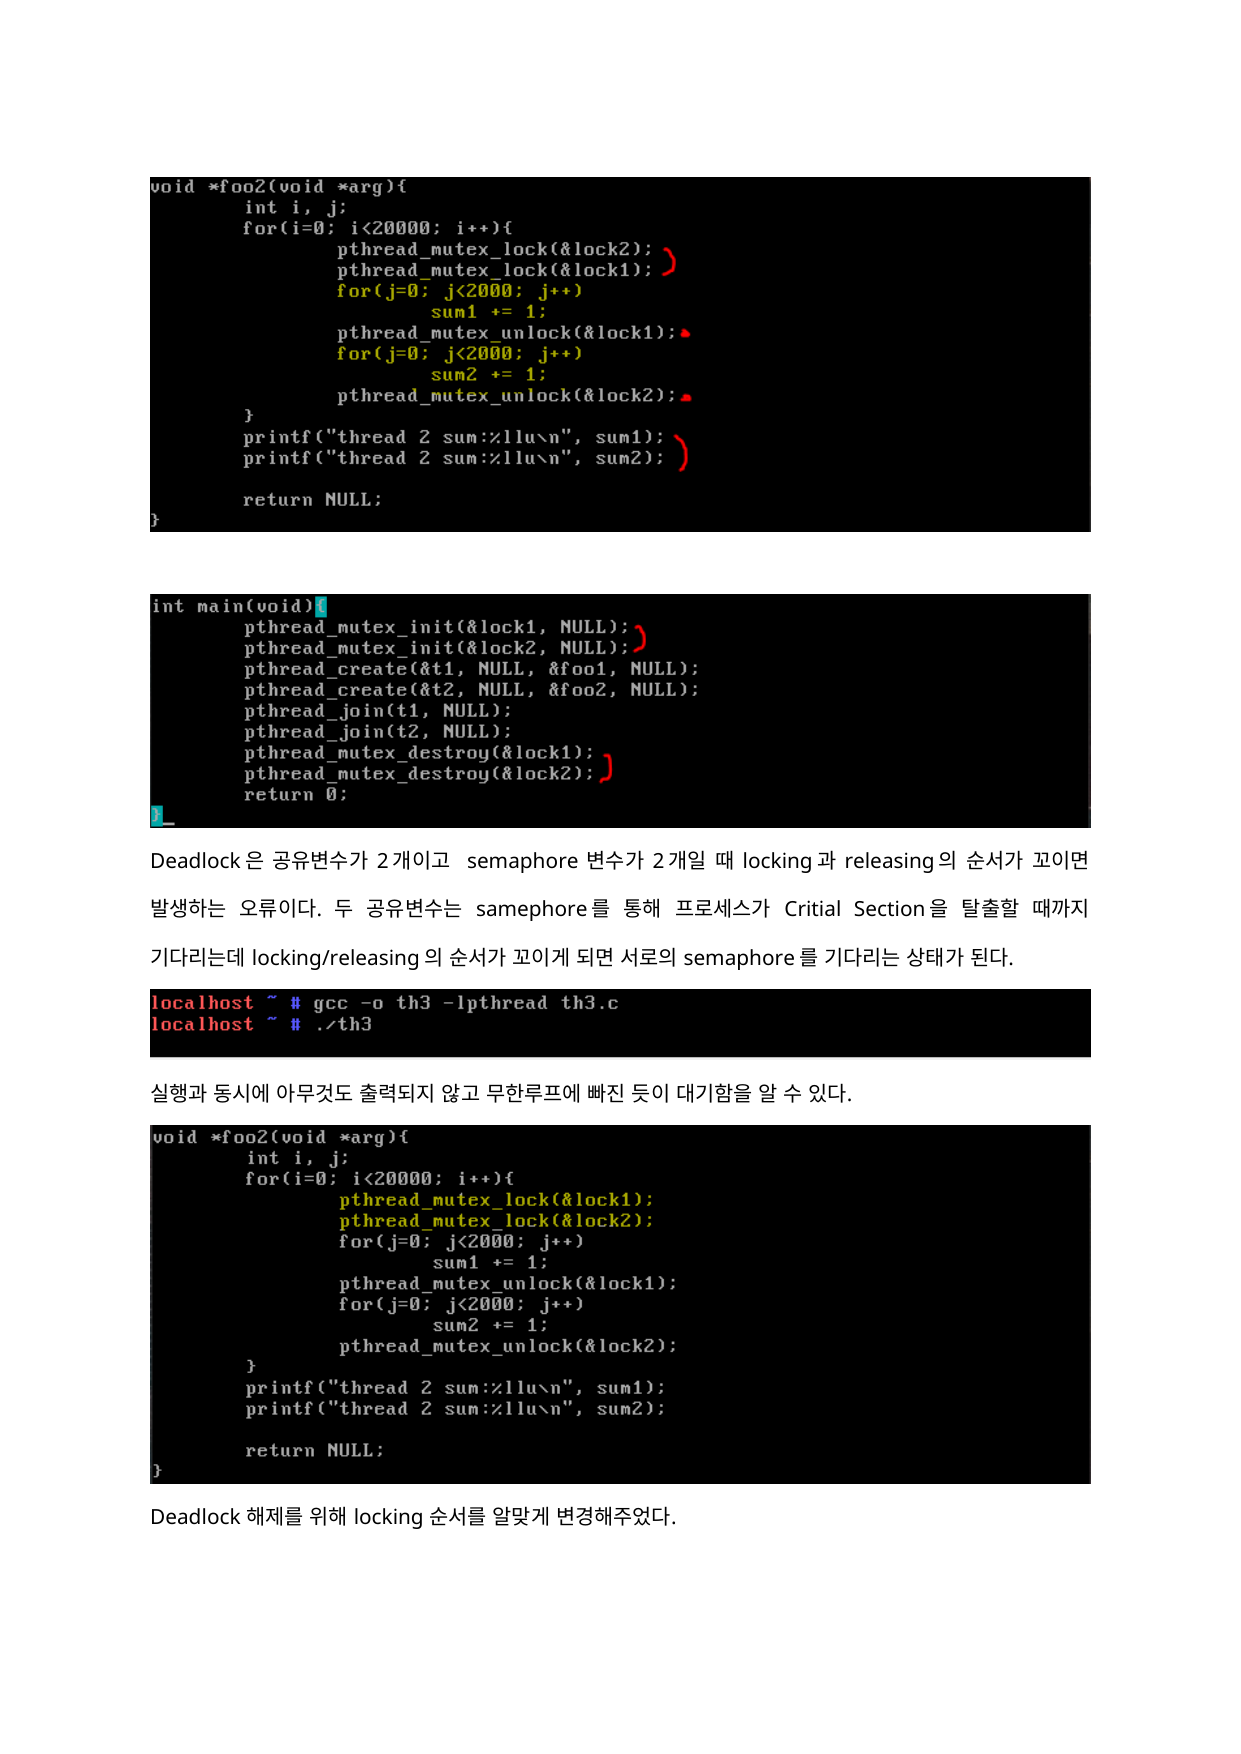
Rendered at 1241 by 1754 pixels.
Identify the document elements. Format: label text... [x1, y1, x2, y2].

picture [150, 177, 1091, 532]
text 실행과 동시에 아무것도 출력되지 않고 무한루프에 빠진 듯이 대기함을 알 수 있다. [150, 1077, 1090, 1107]
picture [150, 594, 1091, 828]
picture [150, 989, 1091, 1060]
picture [150, 1125, 1091, 1484]
text Deadlock은 공유변수가 2개이고 semaphore 변수가 2개일 때 locking과 releasing의 순서가 꼬이면 발생하는 오류이다. 두 공유변수는 samephore를 통해 프로세스가 Critial Section을 탈출할 때까지 기다리는데 locking/releasing의 순서가 꼬이게 되면 서로의 semaphore를 기다리는 상태가 된다. [150, 844, 1090, 971]
text Deadlock 해제를 위해 locking 순서를 알맞게 변경해주었다. [150, 1500, 1090, 1531]
